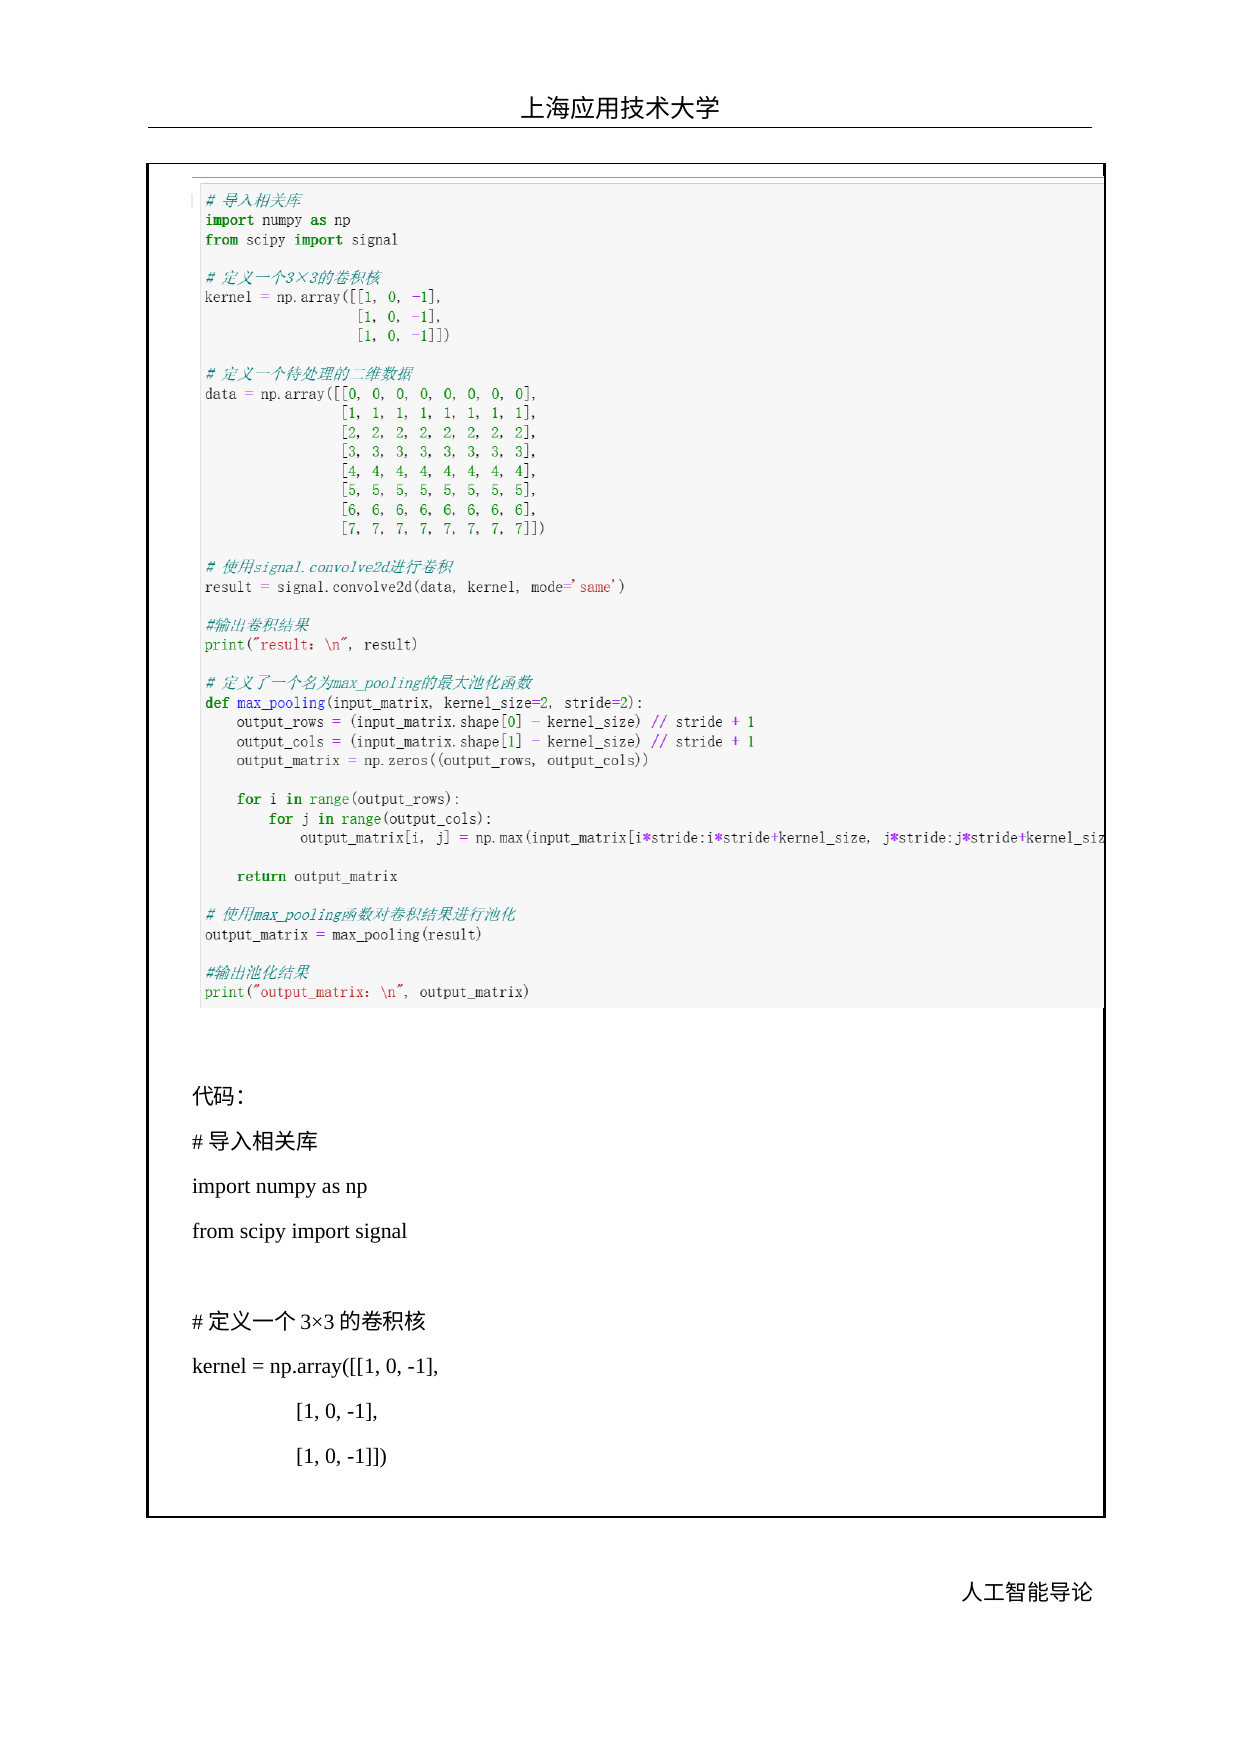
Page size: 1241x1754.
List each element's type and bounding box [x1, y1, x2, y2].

table_cell [149, 164, 1103, 1516]
picture [191, 176, 1104, 1008]
